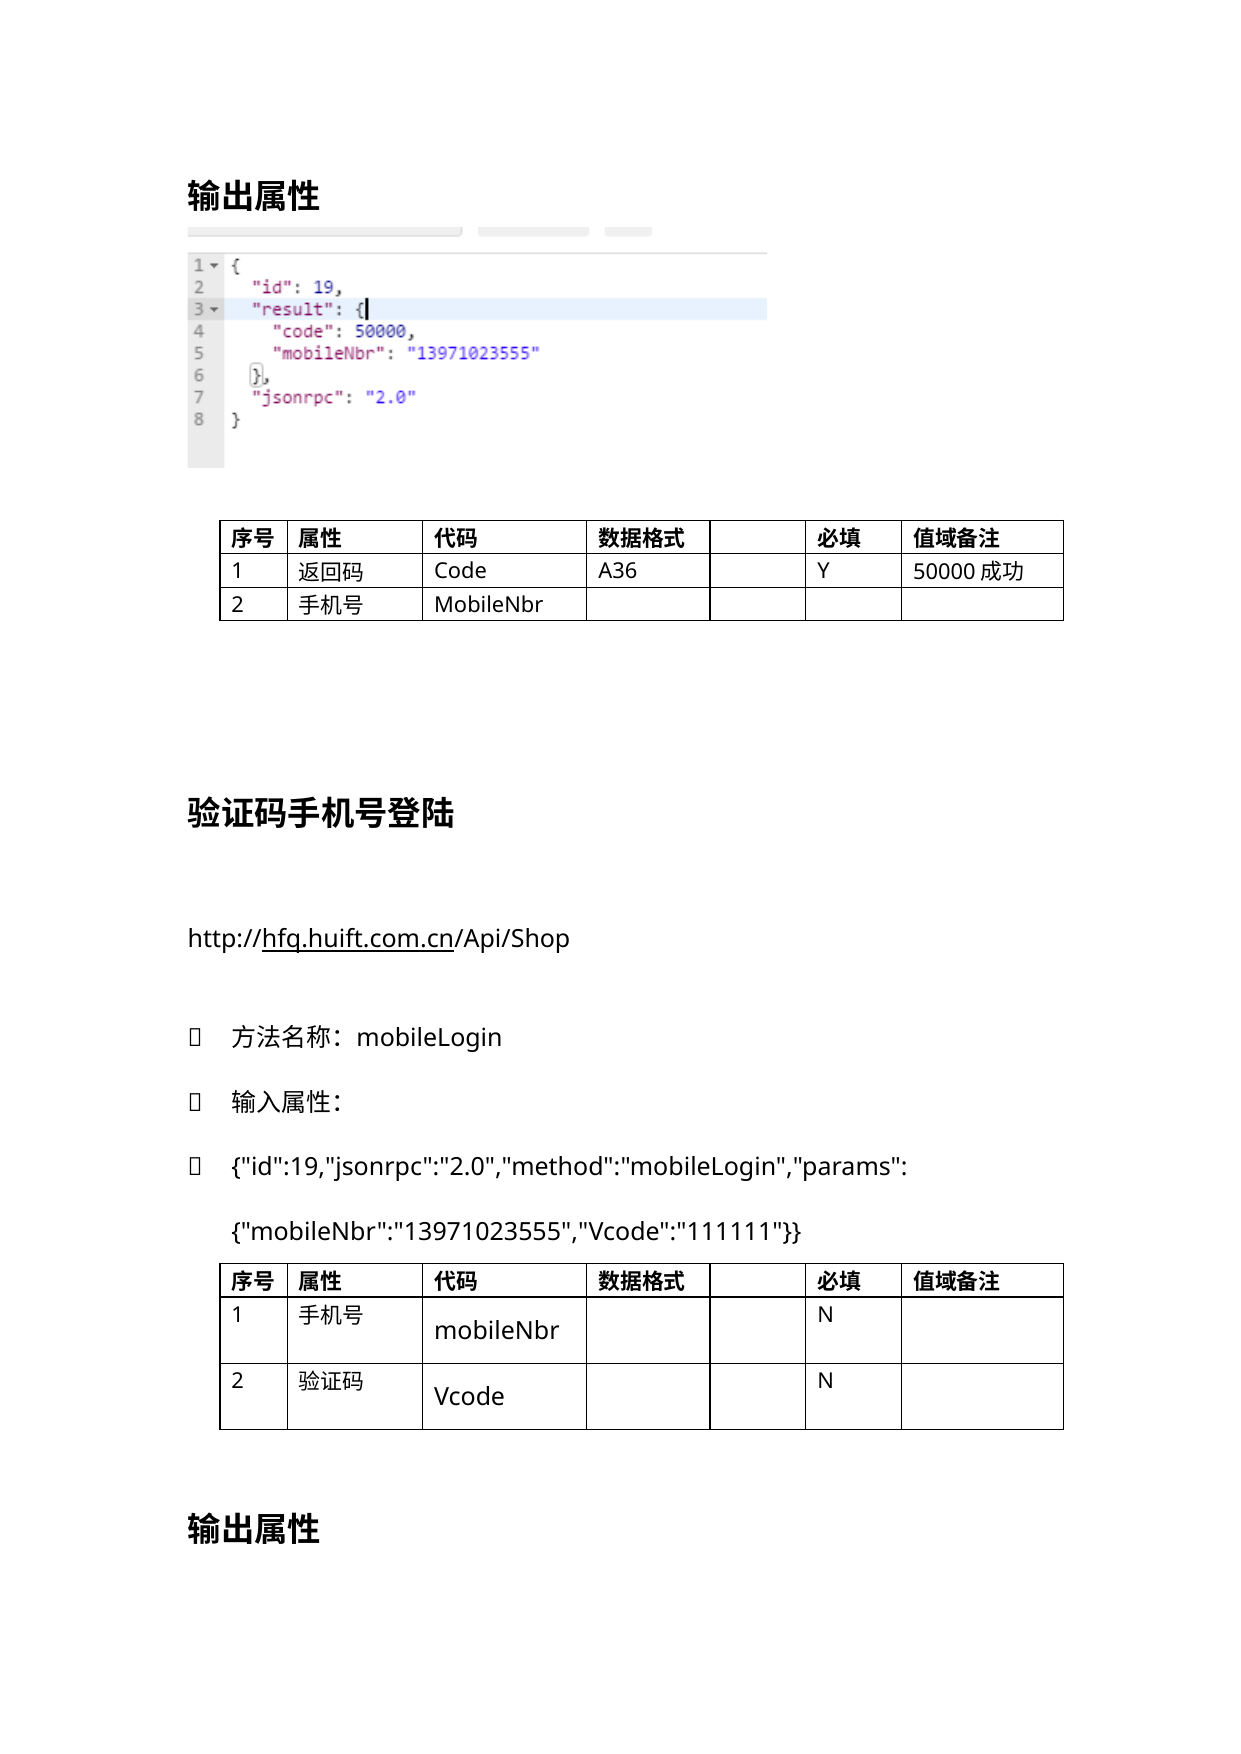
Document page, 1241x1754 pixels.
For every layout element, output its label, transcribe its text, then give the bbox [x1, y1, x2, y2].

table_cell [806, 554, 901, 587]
text http://hfq.huift.com.cn/Api/Shop [187, 905, 1053, 970]
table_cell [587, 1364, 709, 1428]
text 输出属性 [187, 1494, 1053, 1559]
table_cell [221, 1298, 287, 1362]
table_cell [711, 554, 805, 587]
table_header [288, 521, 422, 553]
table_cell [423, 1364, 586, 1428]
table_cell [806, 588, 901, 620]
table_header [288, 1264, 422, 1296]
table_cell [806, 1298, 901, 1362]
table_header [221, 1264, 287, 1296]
subtitle 验证码手机号登陆 [187, 778, 1053, 843]
list 输入属性： [187, 1068, 1053, 1133]
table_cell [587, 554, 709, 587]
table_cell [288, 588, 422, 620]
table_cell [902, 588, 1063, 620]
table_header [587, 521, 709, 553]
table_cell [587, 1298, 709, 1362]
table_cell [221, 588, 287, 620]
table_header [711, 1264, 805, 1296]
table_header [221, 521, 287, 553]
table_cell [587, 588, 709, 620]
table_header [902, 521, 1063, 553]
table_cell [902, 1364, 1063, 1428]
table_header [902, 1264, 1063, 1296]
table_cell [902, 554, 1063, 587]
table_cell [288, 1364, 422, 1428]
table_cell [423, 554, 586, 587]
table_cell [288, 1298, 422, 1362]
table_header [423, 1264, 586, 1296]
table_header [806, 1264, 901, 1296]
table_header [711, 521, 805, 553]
list {"id":19,"jsonrpc":"2.0","method":"mobileLogin","params":{"mobileNbr":"13971023555","Vcode":"111111"}} [187, 1133, 1053, 1263]
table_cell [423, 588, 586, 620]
picture [187, 227, 768, 468]
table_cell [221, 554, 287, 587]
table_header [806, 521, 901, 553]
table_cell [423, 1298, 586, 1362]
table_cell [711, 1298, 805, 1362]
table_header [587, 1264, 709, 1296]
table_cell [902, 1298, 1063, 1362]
text 输出属性 [187, 162, 1053, 227]
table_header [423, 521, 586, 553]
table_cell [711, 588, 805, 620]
list 方法名称：mobileLogin [187, 1003, 1053, 1068]
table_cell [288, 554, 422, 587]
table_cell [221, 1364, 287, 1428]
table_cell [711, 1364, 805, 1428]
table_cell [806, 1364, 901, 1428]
